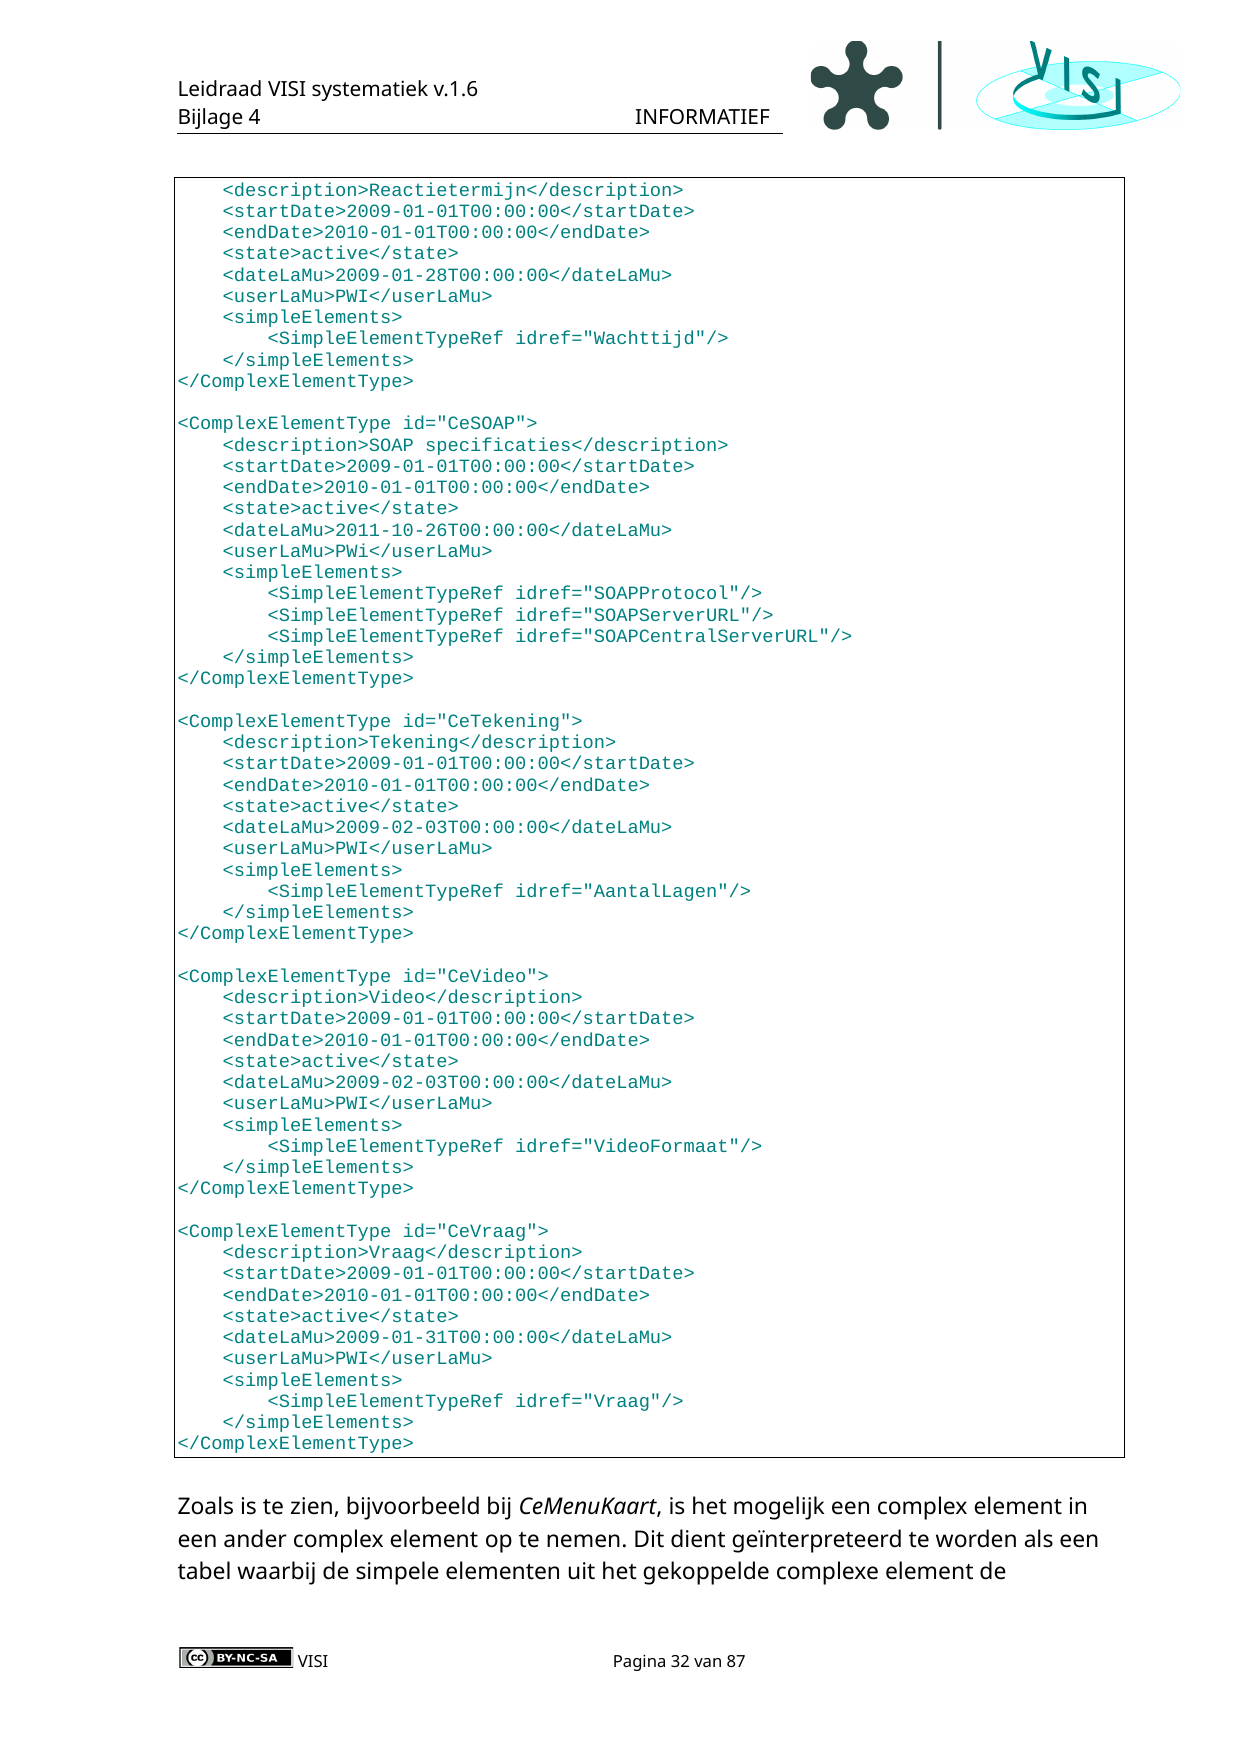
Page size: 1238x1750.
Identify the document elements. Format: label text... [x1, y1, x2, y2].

text <simpleElements> [177, 1370, 1122, 1392]
text <SimpleElementTypeRef idref="SOAPCentralServerURL"/> [177, 627, 1122, 648]
text <SimpleElementTypeRef idref="Vraag"/> [177, 1392, 1122, 1413]
text <description>Vraag</description> [177, 1243, 1122, 1264]
text <state>active</state> [177, 1307, 1122, 1328]
text <dateLaMu>2009-01-28T00:00:00</dateLaMu> [177, 265, 1122, 287]
text <state>active</state> [177, 499, 1122, 520]
text <startDate>2009-01-01T00:00:00</startDate> [177, 754, 1122, 775]
text <simpleElements> [177, 860, 1122, 882]
text <dateLaMu>2009-02-03T00:00:00</dateLaMu> [177, 818, 1122, 839]
text </simpleElements> [177, 1158, 1122, 1179]
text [177, 1490, 1122, 1586]
text <userLaMu>PWI</userLaMu> [177, 839, 1122, 860]
text <startDate>2009-01-01T00:00:00</startDate> [177, 457, 1122, 478]
text <description>Reactietermijn</description> [175, 178, 1124, 202]
text <dateLaMu>2009-01-31T00:00:00</dateLaMu> [177, 1328, 1122, 1349]
text <ComplexElementType id="CeSOAP"> [177, 414, 1122, 435]
text <endDate>2010-01-01T00:00:00</endDate> [177, 223, 1122, 244]
text <SimpleElementTypeRef idref="AantalLagen"/> [177, 882, 1122, 903]
text <SimpleElementTypeRef idref="VideoFormaat"/> [177, 1137, 1122, 1158]
text </simpleElements> [177, 350, 1122, 372]
text <endDate>2010-01-01T00:00:00</endDate> [177, 1285, 1122, 1307]
text <description>Video</description> [177, 988, 1122, 1009]
text <ComplexElementType id="CeVraag"> [177, 1222, 1122, 1243]
text <SimpleElementTypeRef idref="Wachttijd"/> [177, 329, 1122, 350]
text </ComplexElementType> [175, 1431, 1124, 1457]
text </ComplexElementType> [177, 372, 1122, 393]
text <startDate>2009-01-01T00:00:00</startDate> [177, 1264, 1122, 1285]
text <dateLaMu>2009-02-03T00:00:00</dateLaMu> [177, 1073, 1122, 1094]
text <userLaMu>PWI</userLaMu> [177, 1094, 1122, 1115]
text <state>active</state> [177, 797, 1122, 818]
text <state>active</state> [177, 244, 1122, 265]
picture [179, 1647, 294, 1668]
text <endDate>2010-01-01T00:00:00</endDate> [177, 775, 1122, 797]
picture [810, 41, 1181, 130]
text <startDate>2009-01-01T00:00:00</startDate> [177, 1009, 1122, 1030]
text </ComplexElementType> [177, 1179, 1122, 1200]
text <userLaMu>PWi</userLaMu> [177, 542, 1122, 563]
text <SimpleElementTypeRef idref="SOAPProtocol"/> [177, 584, 1122, 605]
text <state>active</state> [177, 1052, 1122, 1073]
text </simpleElements> [177, 903, 1122, 924]
text <dateLaMu>2011-10-26T00:00:00</dateLaMu> [177, 520, 1122, 542]
text </ComplexElementType> [177, 924, 1122, 945]
text <ComplexElementType id="CeTekening"> [177, 712, 1122, 733]
text <simpleElements> [177, 1115, 1122, 1137]
text <startDate>2009-01-01T00:00:00</startDate> [177, 202, 1122, 223]
text <description>Tekening</description> [177, 733, 1122, 754]
text <userLaMu>PWI</userLaMu> [177, 287, 1122, 308]
text <endDate>2010-01-01T00:00:00</endDate> [177, 1030, 1122, 1052]
text <SimpleElementTypeRef idref="SOAPServerURL"/> [177, 605, 1122, 627]
text <userLaMu>PWI</userLaMu> [177, 1349, 1122, 1370]
text <endDate>2010-01-01T00:00:00</endDate> [177, 478, 1122, 499]
text <ComplexElementType id="CeVideo"> [177, 967, 1122, 988]
text </simpleElements> [177, 1413, 1122, 1431]
text <simpleElements> [177, 308, 1122, 329]
text </ComplexElementType> [177, 669, 1122, 690]
text <simpleElements> [177, 563, 1122, 584]
text </simpleElements> [177, 648, 1122, 669]
text <description>SOAP specificaties</description> [177, 435, 1122, 457]
